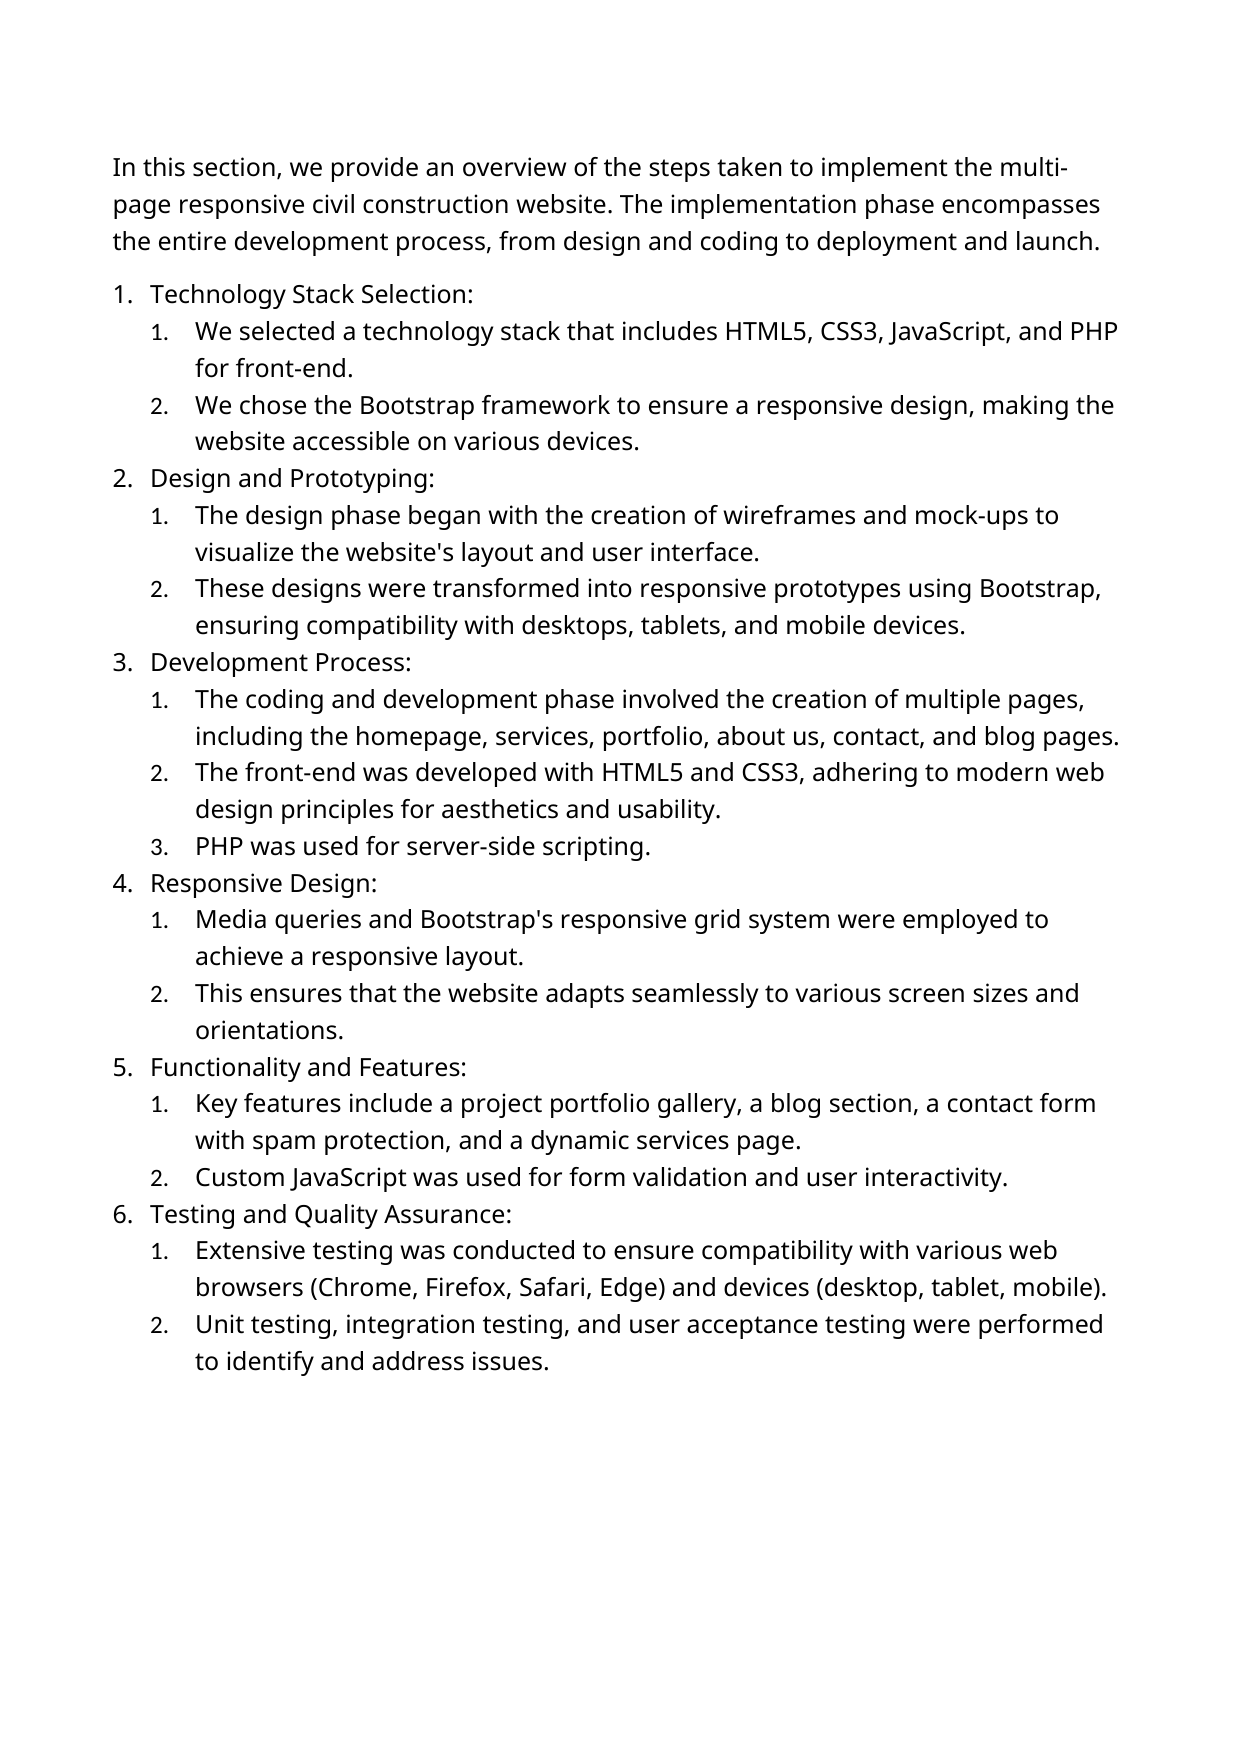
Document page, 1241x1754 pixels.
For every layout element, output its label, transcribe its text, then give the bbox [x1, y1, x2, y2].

list Functionality and Features: [112, 1049, 1128, 1083]
list The front-end was developed with HTML5 and CSS3, adhering to modern web design principles for aesthetics and usability. [150, 755, 1128, 826]
list We chose the Bootstrap framework to ensure a responsive design, making the website accessible on various devices. [150, 387, 1128, 458]
list Unit testing, integration testing, and user acceptance testing were performed to identify and address issues. [150, 1307, 1128, 1377]
list PHP was used for server-side scripting. [150, 828, 1128, 863]
list Testing and Quality Assurance: [112, 1196, 1128, 1230]
list The coding and development phase involved the creation of multiple pages, including the homepage, services, portfolio, about us, contact, and blog pages. [150, 681, 1128, 752]
list Design and Prototyping: [112, 461, 1128, 495]
list Development Process: [112, 645, 1128, 679]
list Custom JavaScript was used for form validation and user interactivity. [150, 1159, 1128, 1193]
list The design phase began with the creation of wireframes and mock-ups to visualize the website's layout and user interface. [150, 498, 1128, 568]
list Technology Stack Selection: [112, 277, 1128, 311]
list Responsive Design: [112, 865, 1128, 899]
list We selected a technology stack that includes HTML5, CSS3, JavaScript, and PHP for front-end. [150, 314, 1128, 384]
list Extensive testing was conducted to ensure compatibility with various web browsers (Chrome, Firefox, Safari, Edge) and devices (desktop, tablet, mobile). [150, 1233, 1128, 1304]
list These designs were transformed into responsive prototypes using Bootstrap, ensuring compatibility with desktops, tablets, and mobile devices. [150, 571, 1128, 642]
text In this section, we provide an overview of the steps taken to implement the multi-page responsive civil construction website. The implementation phase encompasses the entire development process, from design and coding to deployment and launch. [112, 150, 1128, 258]
list Key features include a project portfolio gallery, a blog section, a contact form with spam protection, and a dynamic services page. [150, 1086, 1128, 1157]
list Media queries and Bootstrap's responsive grid system were employed to achieve a responsive layout. [150, 902, 1128, 973]
list This ensures that the website adapts seamlessly to various screen sizes and orientations. [150, 976, 1128, 1046]
